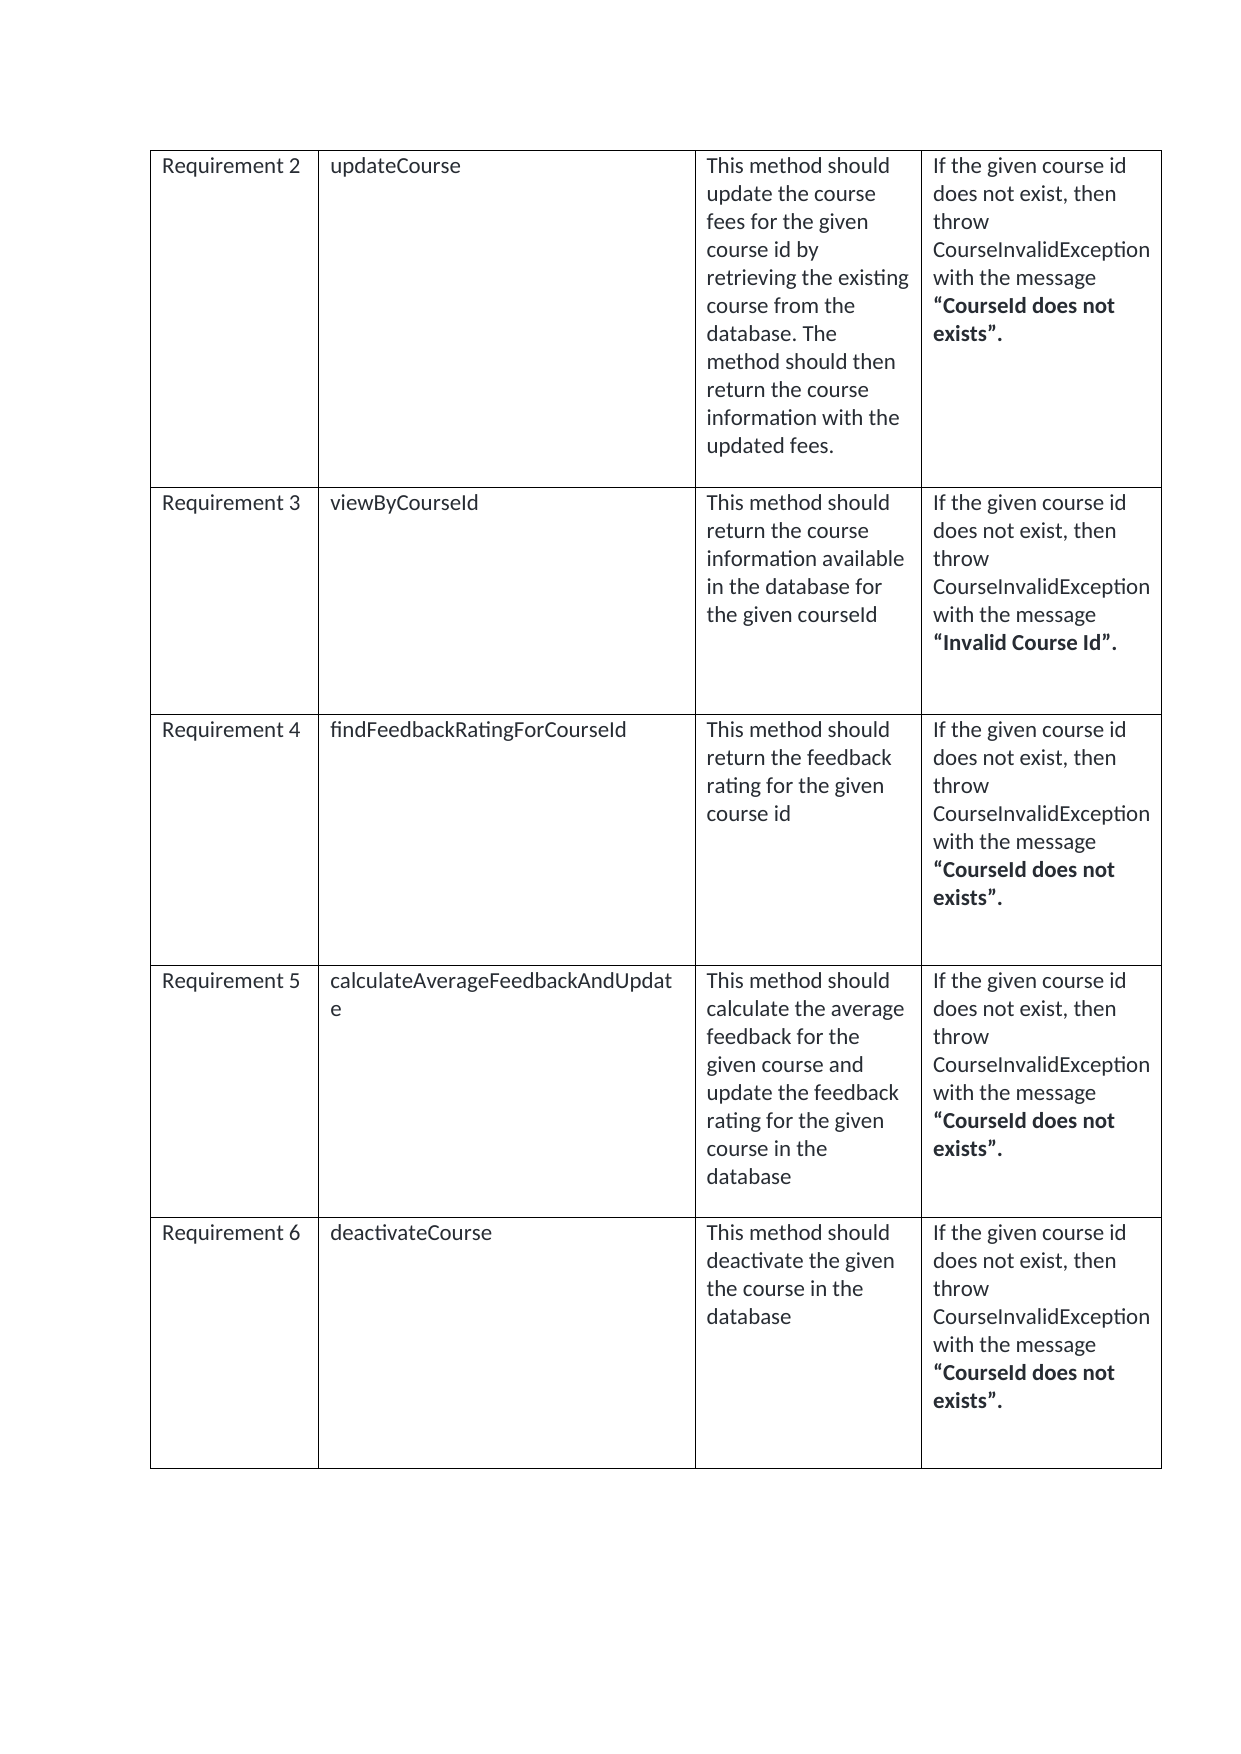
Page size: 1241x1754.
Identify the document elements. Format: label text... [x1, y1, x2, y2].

table_cell If the given course id does not exist, then throw CourseInvalidException with the message “Invalid Course Id”. [922, 488, 1161, 714]
table_cell Requirement 4 [151, 715, 318, 965]
table_cell If the given course id does not exist, then throw CourseInvalidException with the message “CourseId does not exists”. [922, 966, 1161, 1217]
table_cell This method should deactivate the given the course in the database [696, 1218, 921, 1468]
table_cell Requirement 5 [151, 966, 318, 1217]
table_cell This method should return the feedback rating for the given course id [696, 715, 921, 965]
table_cell calculateAverageFeedbackAndUpdate [319, 966, 695, 1217]
table_cell Requirement 2 [151, 151, 318, 487]
table_cell viewByCourseId [319, 488, 695, 714]
table_cell updateCourse [319, 151, 695, 487]
table_cell Requirement 6 [151, 1218, 318, 1468]
table_cell This method should return the course information available in the database for the given courseId [696, 488, 921, 714]
table_cell If the given course id does not exist, then throw CourseInvalidException with the message “CourseId does not exists”. [922, 715, 1161, 965]
table_cell deactivateCourse [319, 1218, 695, 1468]
table_cell findFeedbackRatingForCourseId [319, 715, 695, 965]
table_cell This method should update the course fees for the given course id by retrieving the existing course from the database. The method should then return the course information with the updated fees. [696, 151, 921, 487]
table_cell If the given course id does not exist, then throw CourseInvalidException with the message “CourseId does not exists”. [922, 1218, 1161, 1468]
table_cell If the given course id does not exist, then throw CourseInvalidException with the message “CourseId does not exists”. [922, 151, 1161, 487]
table_cell This method should calculate the average feedback for the given course and update the feedback rating for the given course in the database [696, 966, 921, 1217]
table_cell Requirement 3 [151, 488, 318, 714]
